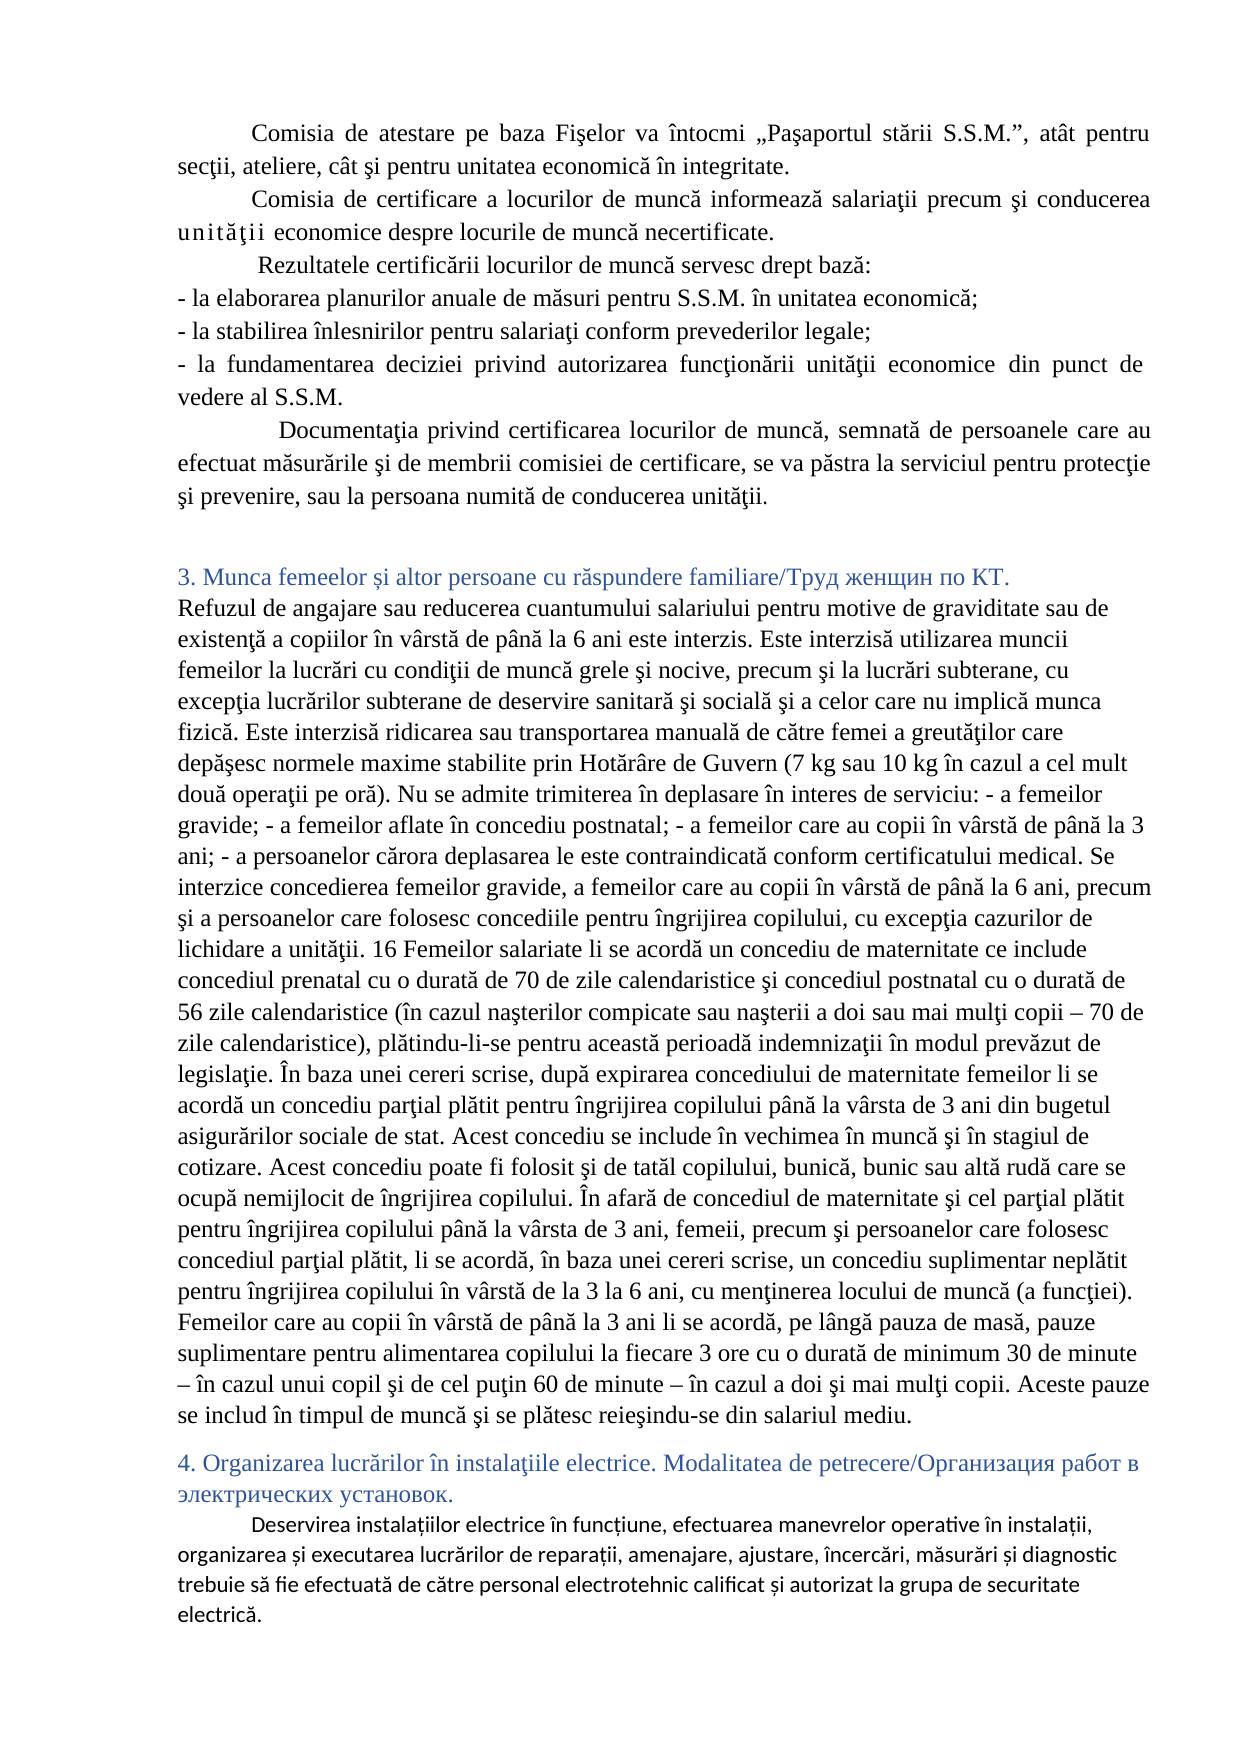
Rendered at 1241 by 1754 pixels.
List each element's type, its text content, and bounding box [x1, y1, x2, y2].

subtitle 3. Munca femeelor și altor persoane cu răspundere familiare/Труд женщин по КТ. [177, 562, 1152, 591]
subtitle 4. Organizarea lucrărilor în instalaţiile electrice. Modalitatea de petrecere/Организация работ в электрических установок. [177, 1448, 1152, 1508]
text Documentaţia privind certificarea locurilor de muncă, semnată de persoanele care au efectuat măsurările şi de membrii comisiei de certificare, se va păstra la serviciul pentru protecţie şi prevenire, sau la persoana numită de conducerea unităţii. [177, 415, 1152, 510]
text Refuzul de angajare sau reducerea cuantumului salariului pentru motive de graviditate sau de existenţă a copiilor în vârstă de până la 6 ani este interzis. Este interzisă utilizarea muncii femeilor la lucrări cu condiţii de muncă grele şi nocive, precum şi la lucrări subterane, cu excepţia lucrărilor subterane de deservire sanitară şi socială şi a celor care nu implică munca fizică. Este interzisă ridicarea sau transportarea manuală de către femei a greutăţilor care depăşesc normele maxime stabilite prin Hotărâre de Guvern (7 kg sau 10 kg în cazul a cel mult două operaţii pe oră). Nu se admite trimiterea în deplasare în interes de serviciu: - a femeilor gravide; - a femeilor aflate în concediu postnatal; - a femeilor care au copii în vârstă de până la 3 ani; - a persoanelor cărora deplasarea le este contraindicată conform certificatului medical. Se interzice concedierea femeilor gravide, a femeilor care au copii în vârstă de până la 6 ani, precum şi a persoanelor care folosesc concediile pentru îngrijirea copilului, cu excepţia cazurilor de lichidare a unităţii. 16 Femeilor salariate li se acordă un concediu de maternitate ce include concediul prenatal cu o durată de 70 de zile calendaristice şi concediul postnatal cu o durată de 56 zile calendaristice (în cazul naşterilor compicate sau naşterii a doi sau mai mulţi copii – 70 de zile calendaristice), plătindu-li-se pentru această perioadă indemnizaţii în modul prevăzut de legislaţie. În baza unei cereri scrise, după expirarea concediului de maternitate femeilor li se acordă un concediu parţial plătit pentru îngrijirea copilului până la vârsta de 3 ani din bugetul asigurărilor sociale de stat. Acest concediu se include în vechimea în muncă şi în stagiul de cotizare. Acest concediu poate fi folosit şi de tatăl copilului, bunică, bunic sau altă rudă care se ocupă nemijlocit de îngrijirea copilului. În afară de concediul de maternitate şi cel parţial plătit pentru îngrijirea copilului până la vârsta de 3 ani, femeii, precum şi persoanelor care folosesc concediul parţial plătit, li se acordă, în baza unei cereri scrise, un concediu suplimentar neplătit pentru îngrijirea copilului în vârstă de la 3 la 6 ani, cu menţinerea locului de muncă (a funcţiei). Femeilor care au copii în vârstă de până la 3 ani li se acordă, pe lângă pauza de masă, pauze suplimentare pentru alimentarea copilului la fiecare 3 ore cu o durată de minimum 30 de minute – în cazul unui copil şi de cel puţin 60 de minute – în cazul a doi şi mai mulţi copii. Aceste pauze se includ în timpul de muncă şi se plătesc reieşindu-se din salariul mediu. [177, 593, 1152, 1429]
text Comisia de atestare pe baza Fişelor va întocmi „Paşaportul stării S.S.M.”, atât pentru secţii, ateliere, cât şi pentru unitatea economică în integritate. [177, 118, 1152, 180]
text Rezultatele certificării locurilor de muncă servesc drept bază: [177, 250, 1152, 279]
text Deservirea instalațiilor electrice în funcțiune, efectuarea manevrelor operative în instalații, organizarea și executarea lucrărilor de reparații, amenajare, ajustare, încercări, măsurări și diagnostic trebuie să fie efectuată de către personal electrotehnic calificat și autorizat la grupa de securitate electrică. [177, 1510, 1152, 1629]
text Comisia de certificare a locurilor de muncă informează salariaţii precum şi conducerea unităţii economice despre locurile de muncă necertificate. [177, 184, 1152, 246]
text - la stabilirea înlesnirilor pentru salariaţi conform prevederilor legale; [177, 316, 1152, 345]
text - la fundamentarea deciziei privind autorizarea funcţionării unităţii economice din punct de vedere al S.S.M. [177, 349, 1143, 411]
text - la elaborarea planurilor anuale de măsuri pentru S.S.M. în unitatea economică; [177, 283, 1143, 312]
